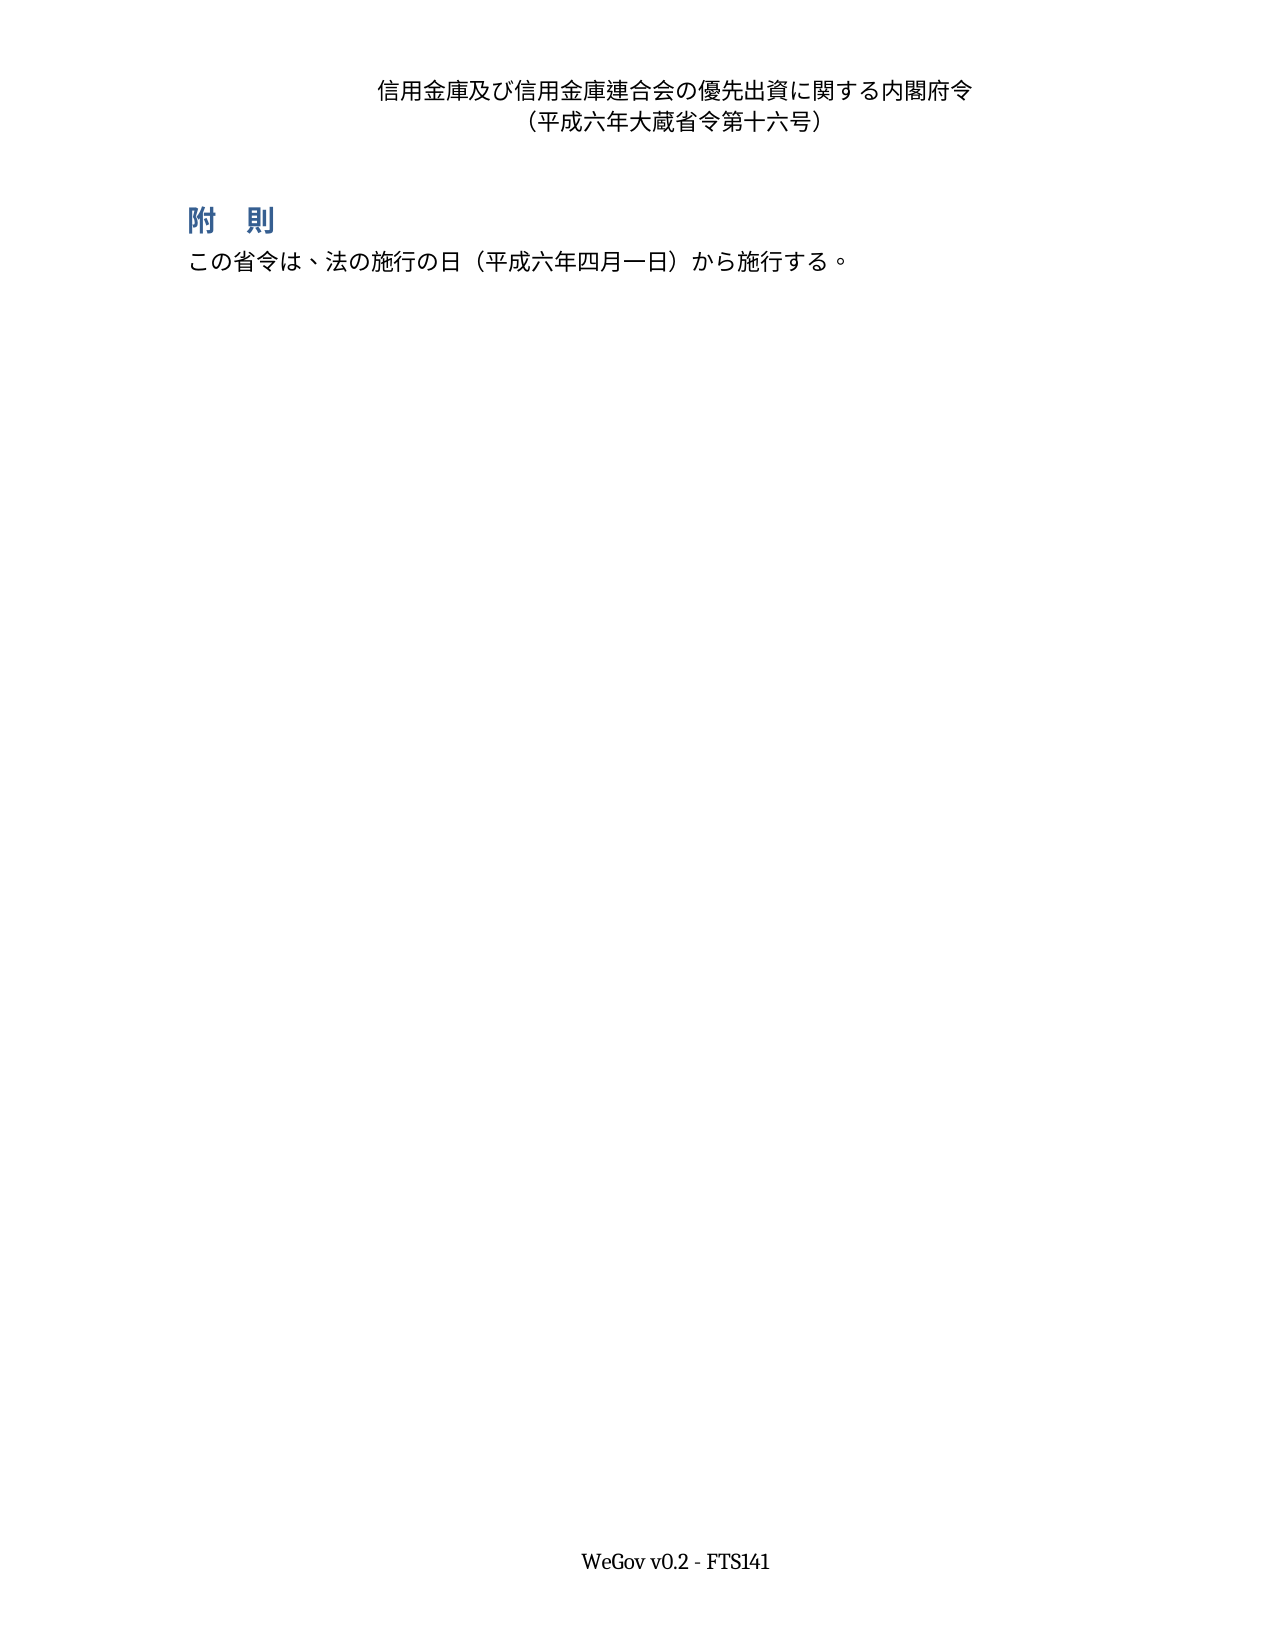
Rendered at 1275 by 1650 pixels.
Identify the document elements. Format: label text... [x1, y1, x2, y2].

text この省令は、法の施行の日（平成六年四月一日）から施行する。 [187, 246, 1087, 277]
subtitle 附 則 [187, 200, 1087, 240]
